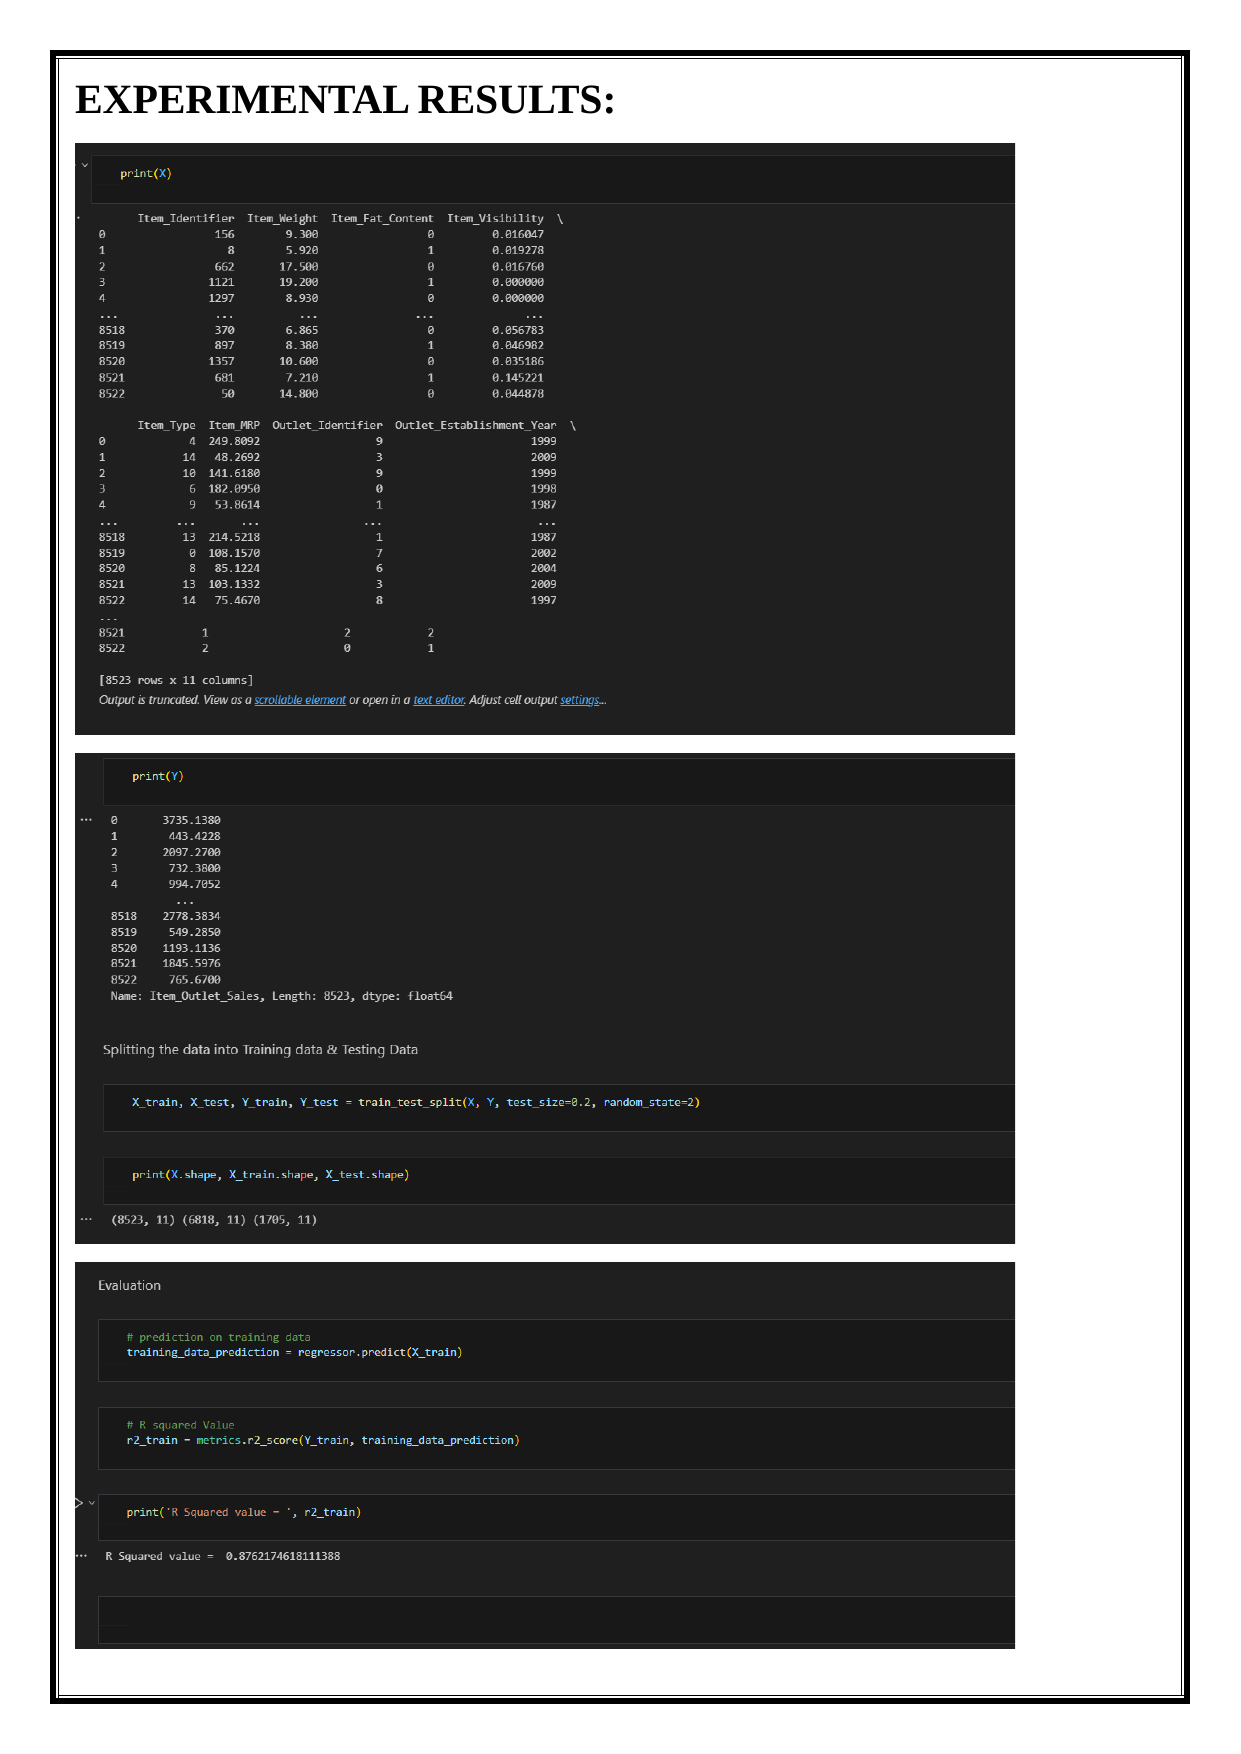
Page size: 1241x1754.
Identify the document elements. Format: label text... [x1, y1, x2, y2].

picture [75, 143, 1016, 735]
text EXPERIMENTAL RESULTS: [75, 75, 1165, 123]
picture [75, 1262, 1016, 1649]
picture [75, 753, 1016, 1244]
